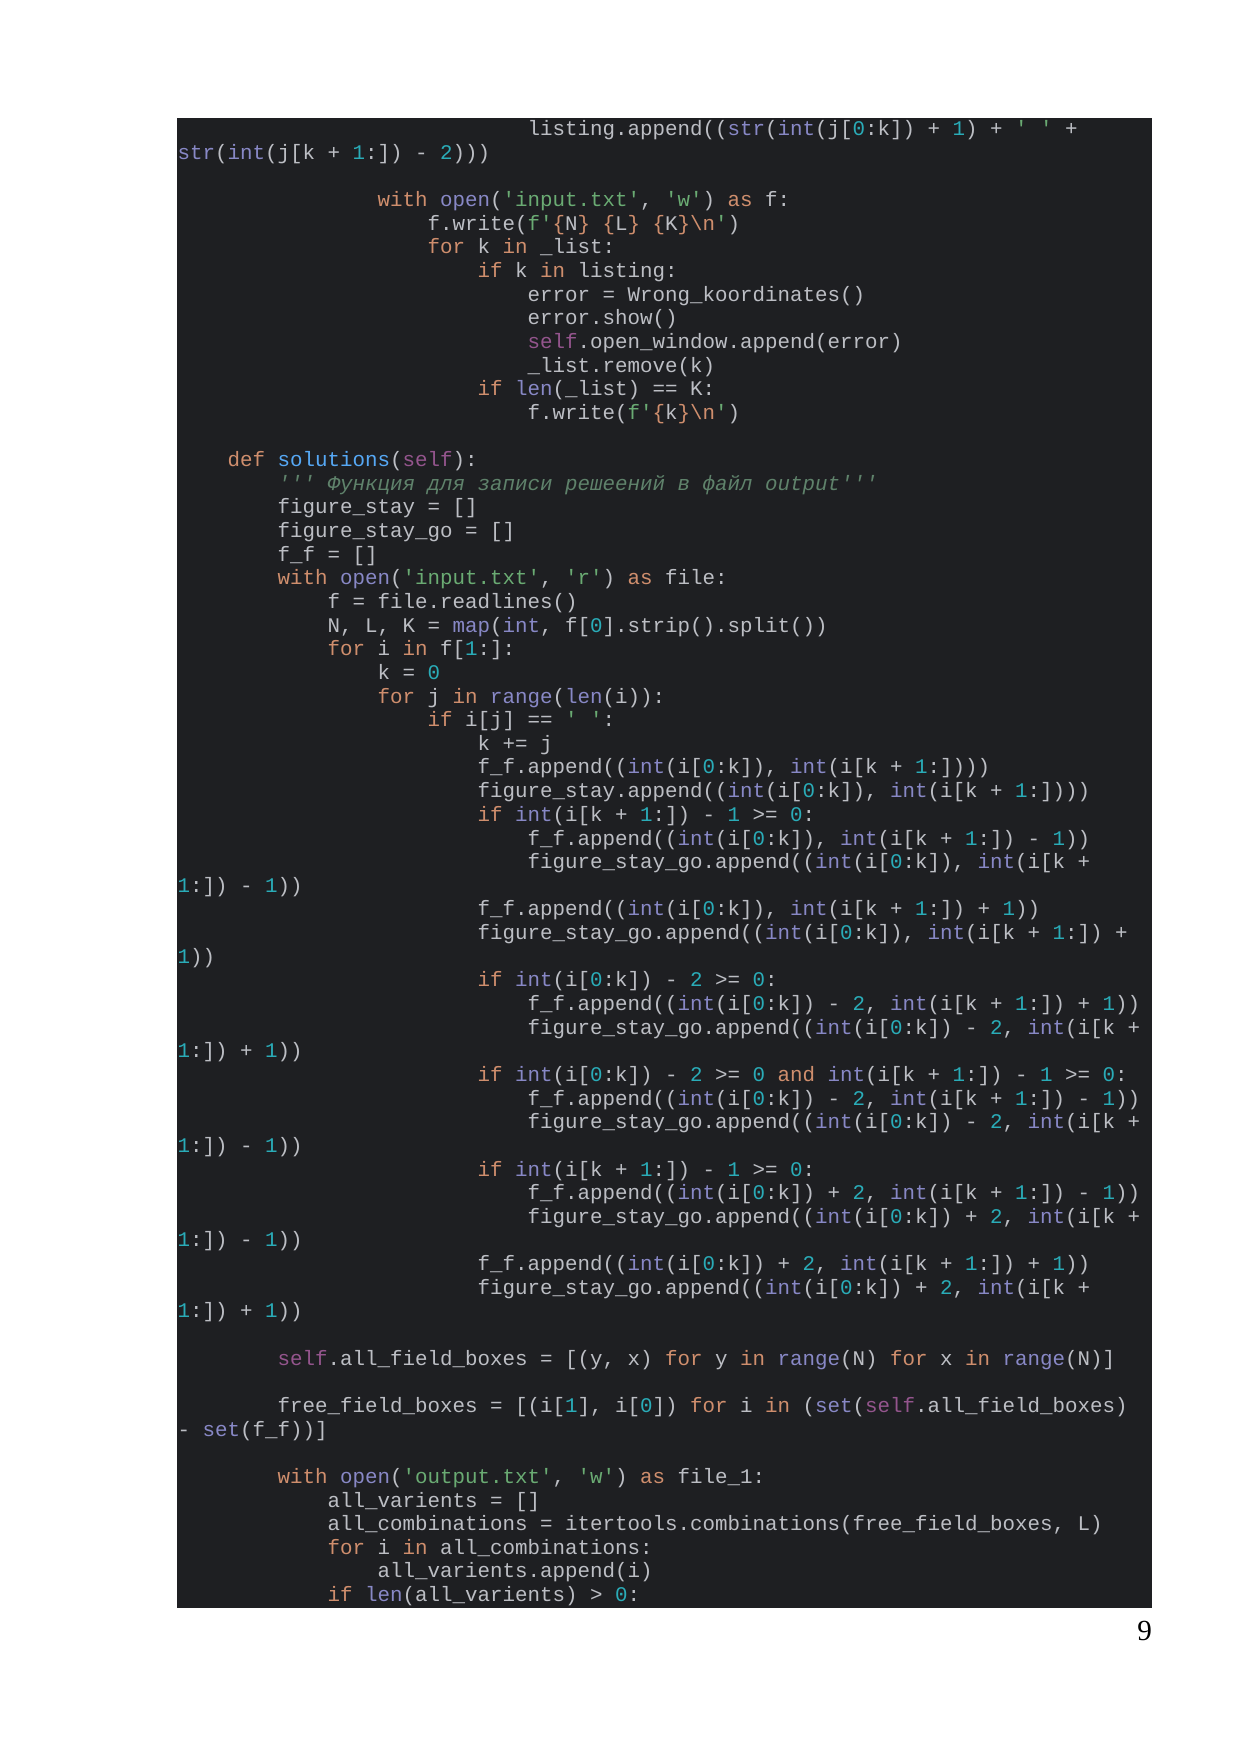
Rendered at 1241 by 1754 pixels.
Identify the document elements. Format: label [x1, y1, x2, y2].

text [177, 118, 1152, 1608]
